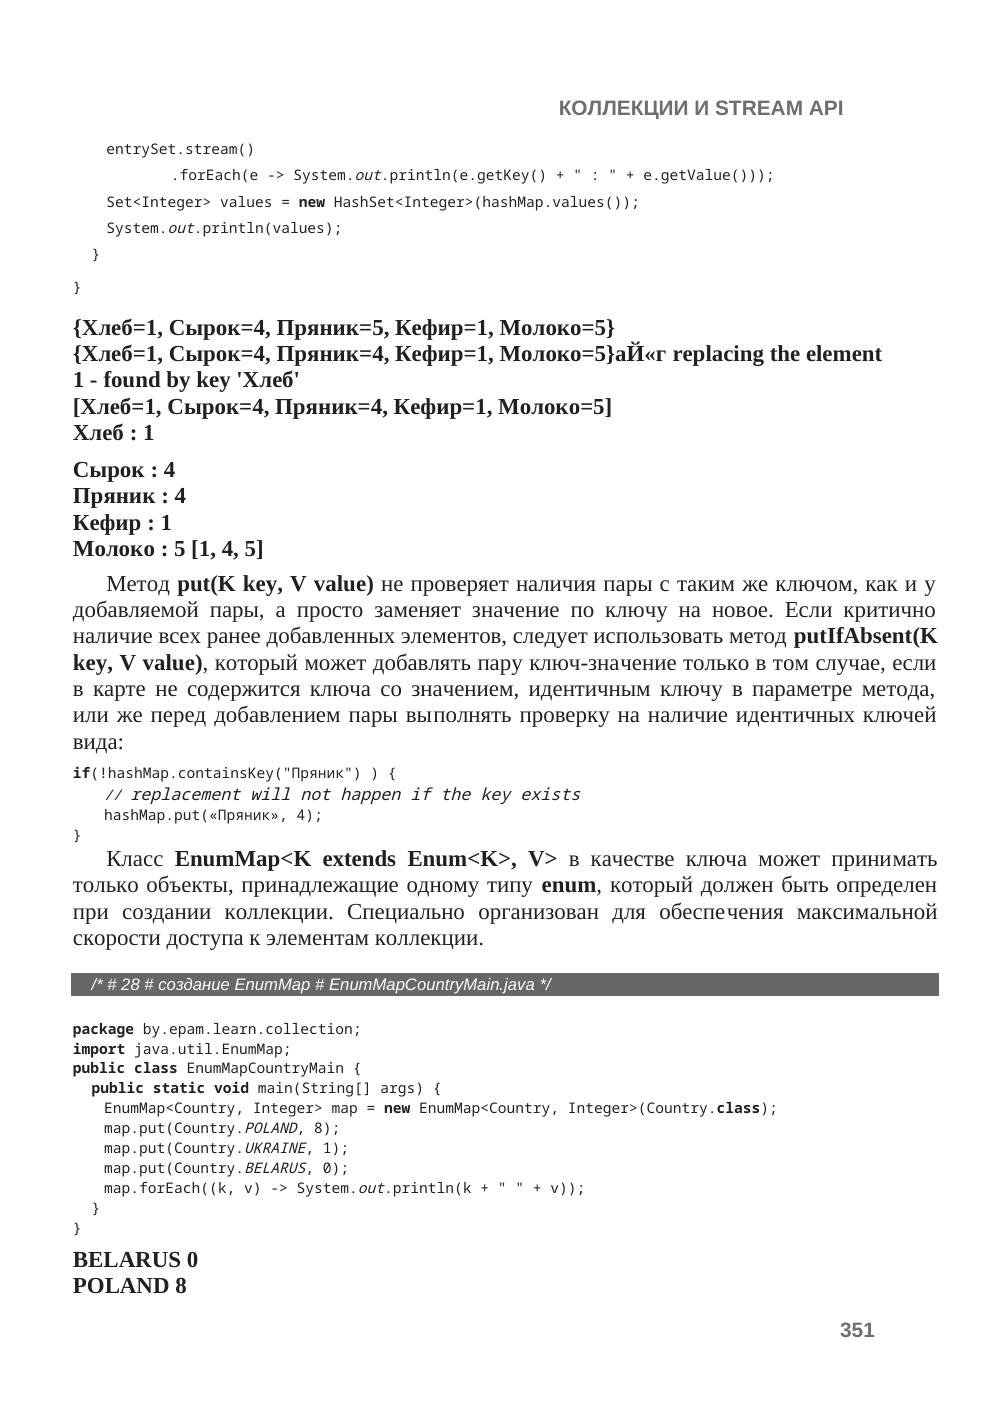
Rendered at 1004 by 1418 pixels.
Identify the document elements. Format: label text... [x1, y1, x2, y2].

text hashMap.put(«Пряник», 4); [73, 805, 938, 825]
text 1 - found by key 'Хлеб' [73, 367, 938, 393]
text entrySet.stream() [73, 138, 938, 158]
text } [73, 1198, 938, 1217]
text EnumMap<Country, Integer> map = new EnumMap<Country, Integer>(Country.class); [73, 1098, 938, 1118]
text } [73, 277, 938, 297]
text public class EnumMapCountryMain { [73, 1058, 938, 1078]
text Класс EnumMap<K extends Enum<K>, V> в качестве ключа может принимать только объекты, принадлежащие одному типу enum, который должен быть определен при создании коллекции. Специально организован для обеспечения максимальной скорости доступа к элементам коллекции. [73, 845, 938, 950]
text [Хлеб=1, Сырок=4, Пряник=4, Кефир=1, Молоко=5] [73, 393, 938, 419]
text Сырок : 4 [73, 456, 938, 482]
text Set<Integer> values = new HashSet<Integer>(hashMap.values()); [73, 191, 938, 211]
text POLAND 8 [73, 1272, 938, 1298]
text } [73, 244, 938, 264]
text package by.epam.learn.collection; [73, 1018, 938, 1038]
text Хлеб : 1 [73, 419, 938, 446]
text public static void main(String[] args) { [73, 1078, 938, 1098]
text map.put(Country.BELARUS, 0); [73, 1158, 938, 1178]
text /* # 28 # создание EnumMap # EnumMapCountryMain.java */ [73, 975, 938, 994]
text {Хлеб=1, Сырок=4, Пряник=4, Кефир=1, Молоко=5}аЙ«г replacing the element [73, 340, 938, 367]
text Метод put(K key, V value) не проверяет наличия пары с таким же ключом, как и у добавляемой пары, а просто заменяет значение по ключу на новое. Если критично наличие всех ранее добавленных элементов, следует использовать метод putIfAbsent(K key, V value), который может добавлять пару ключ-значение только в том случае, если в карте не содержится ключа со значением, идентичным ключу в параметре метода, или же перед добавлением пары выполнять проверку на наличие идентичных ключей вида: [73, 570, 938, 754]
text if(!hashMap.containsKey("Пряник") ) { [73, 763, 938, 782]
text map.forEach((k, v) -> System.out.println(k + " " + v)); [73, 1178, 938, 1198]
text .forEach(e -> System.out.println(e.getKey() + " : " + e.getValue())); [73, 165, 938, 185]
text map.put(Country.POLAND, 8); [73, 1118, 938, 1138]
text Пряник : 4 [73, 482, 938, 509]
text } [73, 825, 938, 845]
text // replacement will not happen if the key exists [73, 782, 938, 805]
text {Хлеб=1, Сырок=4, Пряник=5, Кефир=1, Молоко=5} [73, 314, 938, 340]
text Молоко : 5 [1, 4, 5] [73, 535, 938, 561]
text import java.util.EnumMap; [73, 1038, 938, 1058]
text BELARUS 0 [73, 1246, 938, 1272]
text } [73, 1217, 938, 1237]
text map.put(Country.UKRAINE, 1); [73, 1138, 938, 1158]
text Кефир : 1 [73, 509, 938, 535]
text System.out.println(values); [73, 218, 938, 238]
